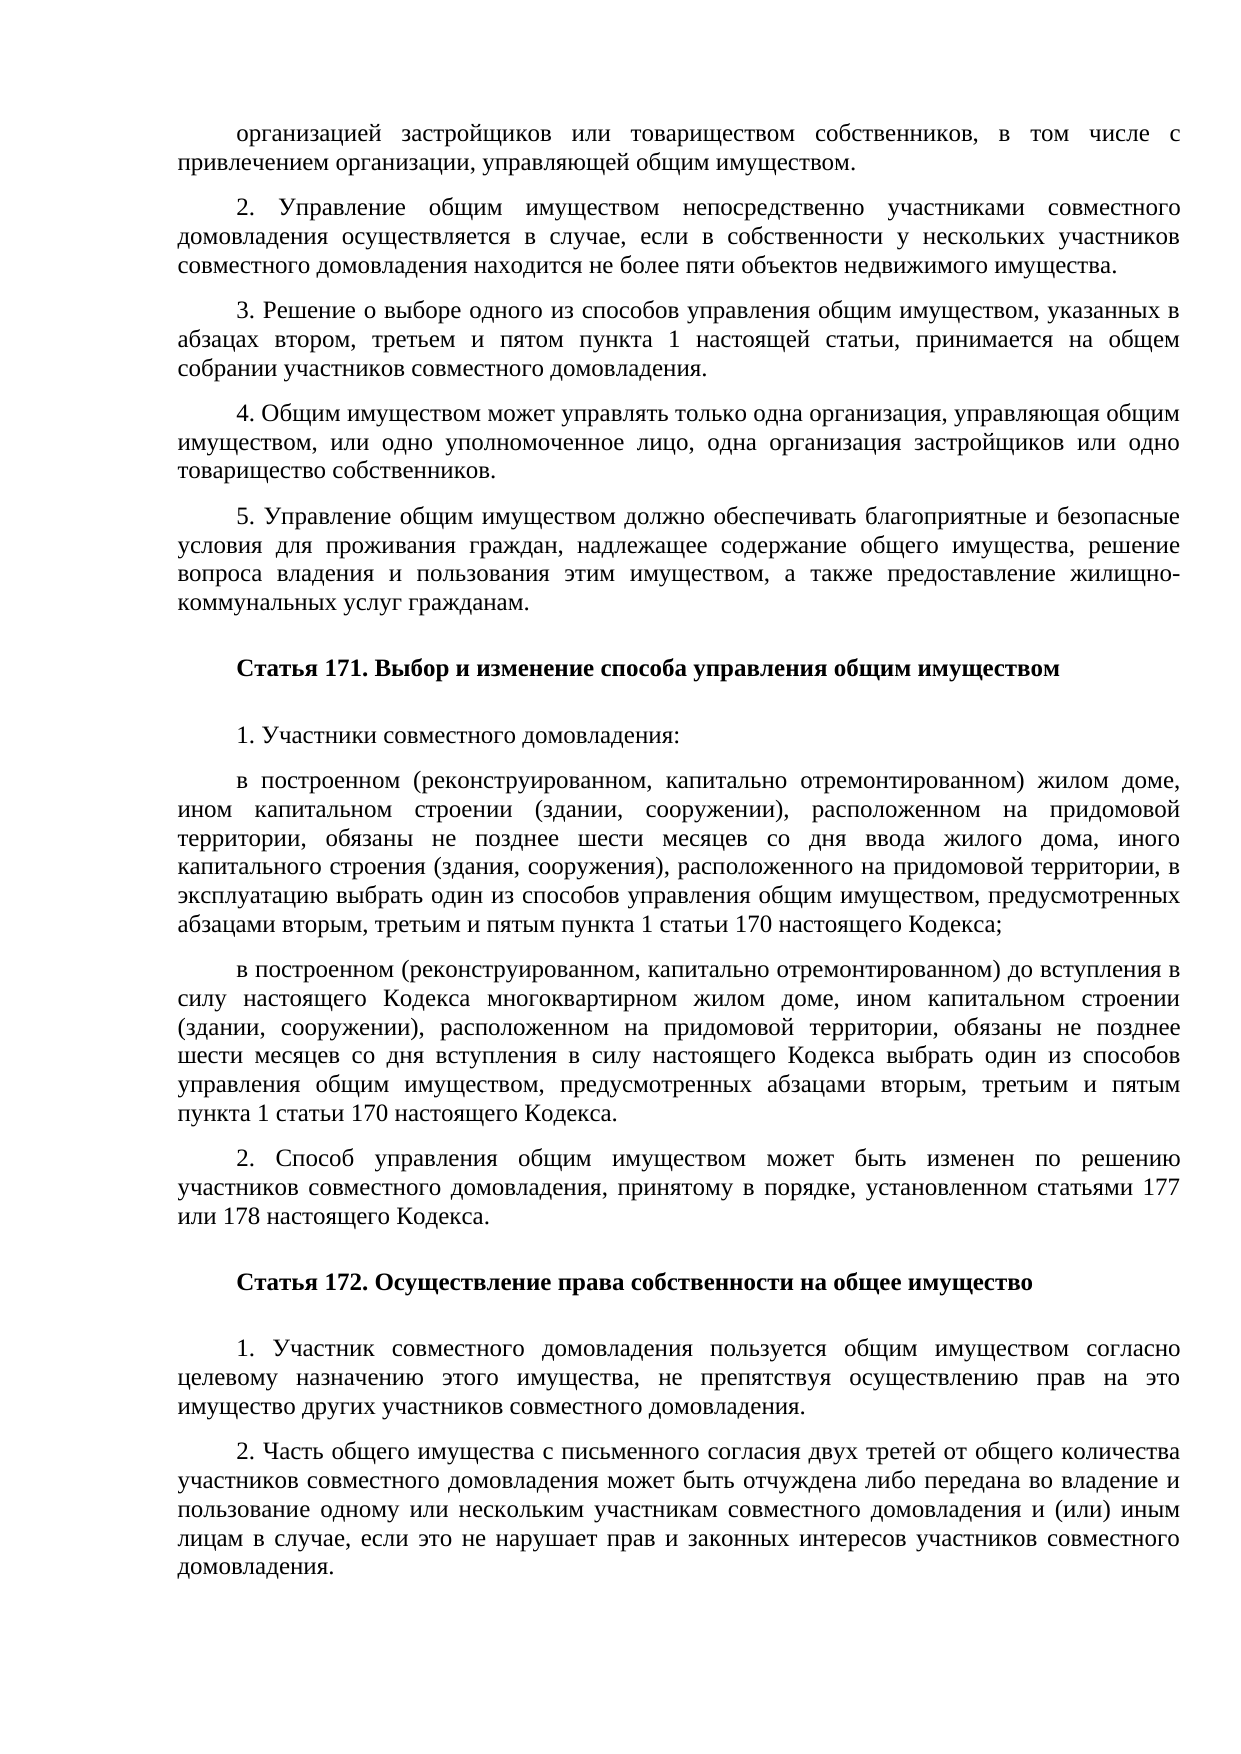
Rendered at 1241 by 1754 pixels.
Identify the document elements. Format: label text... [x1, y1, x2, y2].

text 1. Участник совместного домовладения пользуется общим имуществом согласно целевому назначению этого имущества, не препятствуя осуществлению прав на это имущество других участников совместного домовладения. [177, 1333, 1181, 1420]
text 5. Управление общим имуществом должно обеспечивать благоприятные и безопасные условия для проживания граждан, надлежащее содержание общего имущества, решение вопроса владения и пользования этим имуществом, а также предоставление жилищно-коммунальных услуг гражданам. [177, 501, 1181, 616]
text в построенном (реконструированном, капитально отремонтированном) жилом доме, ином капитальном строении (здании, сооружении), расположенном на придомовой территории, обязаны не позднее шести месяцев со дня ввода жилого дома, иного капитального строения (здания, сооружения), расположенного на придомовой территории, в эксплуатацию выбрать один из способов управления общим имуществом, предусмотренных абзацами вторым, третьим и пятым пункта 1 статьи 170 настоящего Кодекса; [177, 765, 1181, 938]
text 1. Участники совместного домовладения: [177, 720, 1181, 748]
text 2. Часть общего имущества с письменного согласия двух третей от общего количества участников совместного домовладения может быть отчуждена либо передана во владение и пользование одному или нескольким участникам совместного домовладения и (или) иным лицам в случае, если это не нарушает прав и законных интересов участников совместного домовладения. [177, 1436, 1181, 1580]
text Статья 171. Выбор и изменение способа управления общим имуществом [236, 653, 1181, 682]
text Статья 172. Осуществление права собственности на общее имущество [236, 1267, 1181, 1296]
text 4. Общим имуществом может управлять только одна организация, управляющая общим имуществом, или одно уполномоченное лицо, одна организация застройщиков или одно товарищество собственников. [177, 398, 1181, 484]
text 2. Управление общим имуществом непосредственно участниками совместного домовладения осуществляется в случае, если в собственности у нескольких участников совместного домовладения находится не более пяти объектов недвижимого имущества. [177, 192, 1181, 278]
text 2. Способ управления общим имуществом может быть изменен по решению участников совместного домовладения, принятому в порядке, установленном статьями 177 или 178 настоящего Кодекса. [177, 1143, 1181, 1230]
text 3. Решение о выборе одного из способов управления общим имуществом, указанных в абзацах втором, третьем и пятом пункта 1 настоящей статьи, принимается на общем собрании участников совместного домовладения. [177, 295, 1181, 381]
text организацией застройщиков или товариществом собственников, в том числе с привлечением организации, управляющей общим имуществом. [177, 118, 1181, 176]
text в построенном (реконструированном, капитально отремонтированном) до вступления в силу настоящего Кодекса многоквартирном жилом доме, ином капитальном строении (здании, сооружении), расположенном на придомовой территории, обязаны не позднее шести месяцев со дня вступления в силу настоящего Кодекса выбрать один из способов управления общим имуществом, предусмотренных абзацами вторым, третьим и пятым пункта 1 статьи 170 настоящего Кодекса. [177, 954, 1181, 1127]
